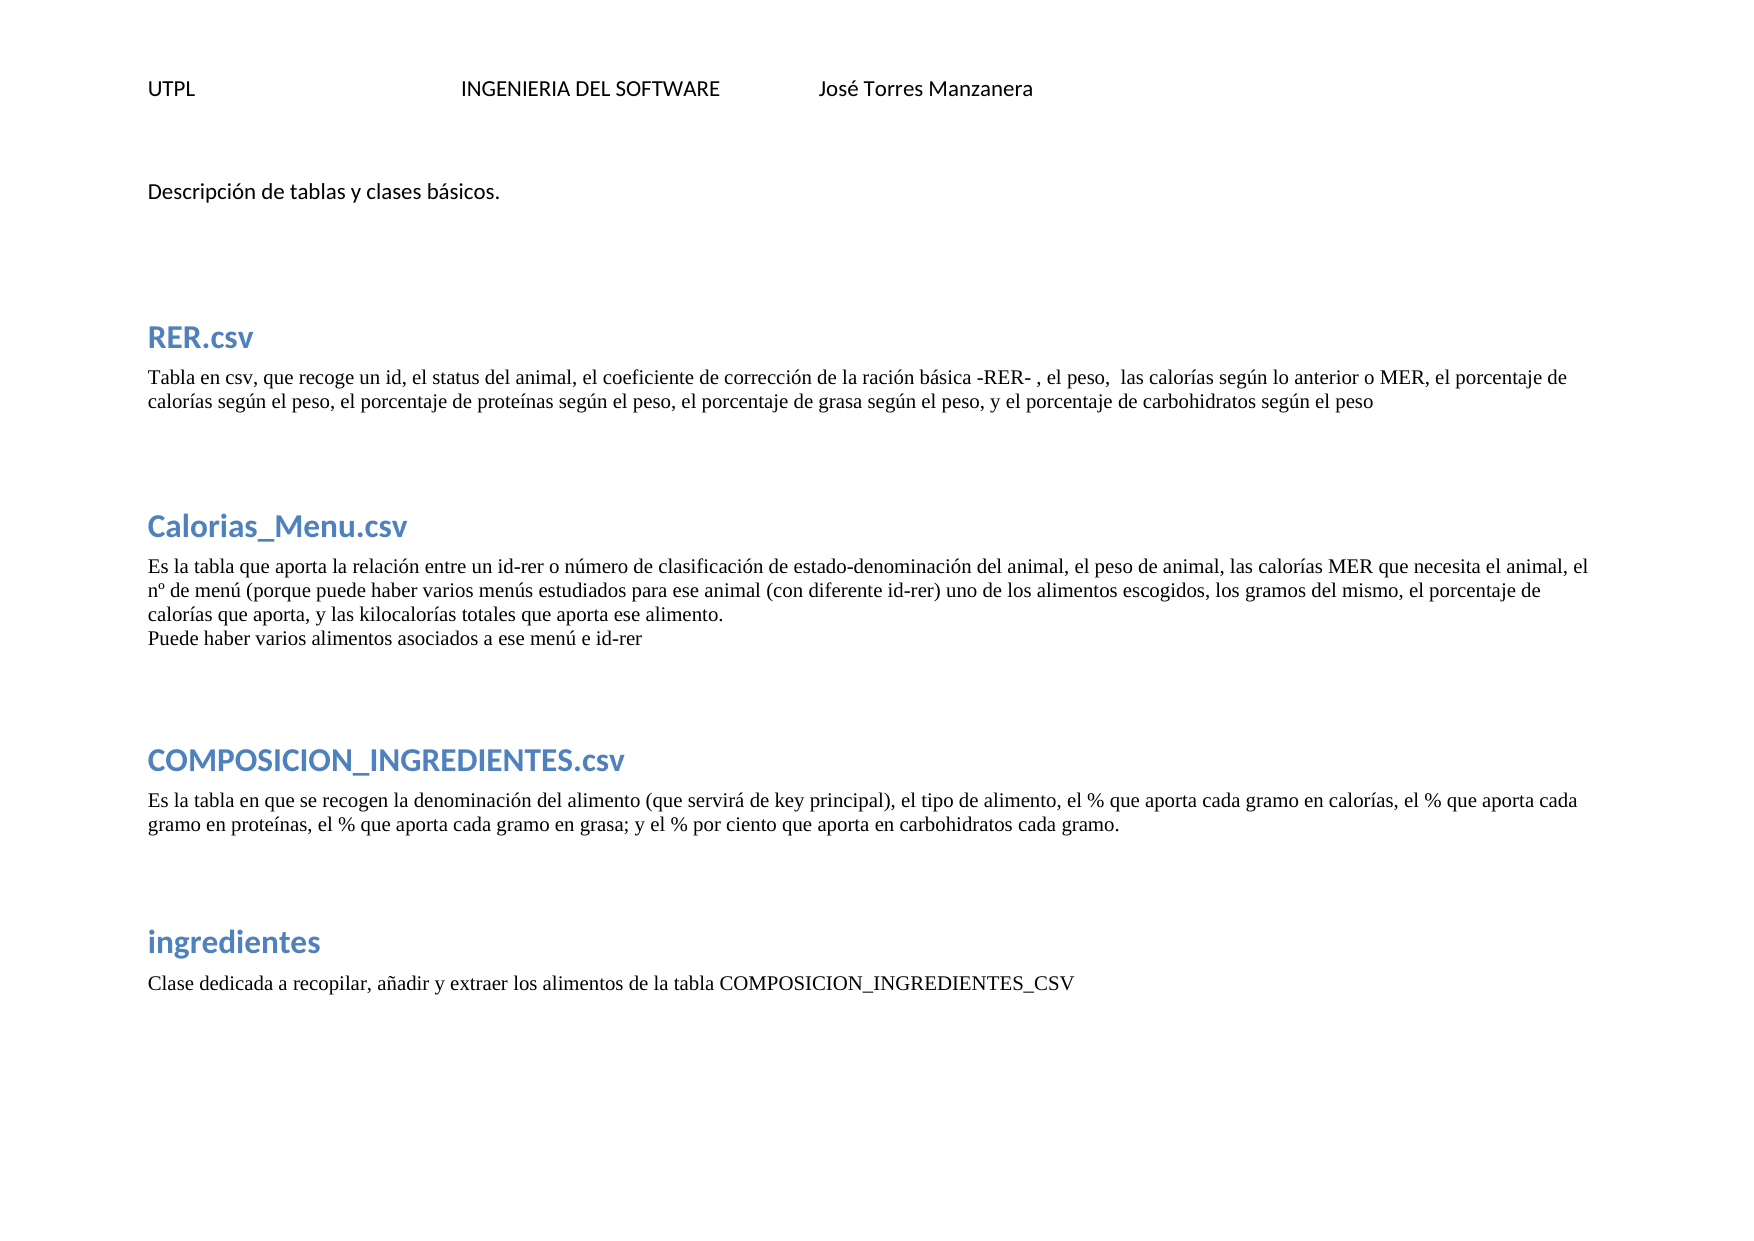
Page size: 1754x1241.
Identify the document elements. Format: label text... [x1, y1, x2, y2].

text Puede haber varios alimentos asociados a ese menú e id-rer [148, 626, 1606, 650]
text Tabla en csv, que recoge un id, el status del animal, el coeficiente de corrección de la ración básica -RER- , el peso, las calorías según lo anterior o MER, el porcentaje de calorías según el peso, el porcentaje de proteínas según el peso, el porcentaje de grasa según el peso, y el porcentaje de carbohidratos según el peso [148, 365, 1606, 413]
text Es la tabla en que se recogen la denominación del alimento (que servirá de key principal), el tipo de alimento, el % que aporta cada gramo en calorías, el % que aporta cada gramo en proteínas, el % que aporta cada gramo en grasa; y el % por ciento que aporta en carbohidratos cada gramo. [148, 788, 1606, 836]
subtitle RER.csv [148, 316, 1606, 356]
subtitle Calorias_Menu.csv [148, 504, 1606, 545]
text Es la tabla que aporta la relación entre un id-rer o número de clasificación de estado-denominación del animal, el peso de animal, las calorías MER que necesita el animal, el nº de menú (porque puede haber varios menús estudiados para ese animal (con diferente id-rer) uno de los alimentos escogidos, los gramos del mismo, el porcentaje de calorías que aporta, y las kilocalorías totales que aporta ese alimento. [148, 554, 1606, 626]
subtitle ingredientes [148, 921, 1606, 962]
text Clase dedicada a recopilar, añadir y extraer los alimentos de la tabla COMPOSICION_INGREDIENTES_CSV [148, 971, 1606, 994]
subtitle COMPOSICION_INGREDIENTES.csv [148, 739, 1606, 780]
text Descripción de tablas y clases básicos. [148, 177, 1606, 205]
